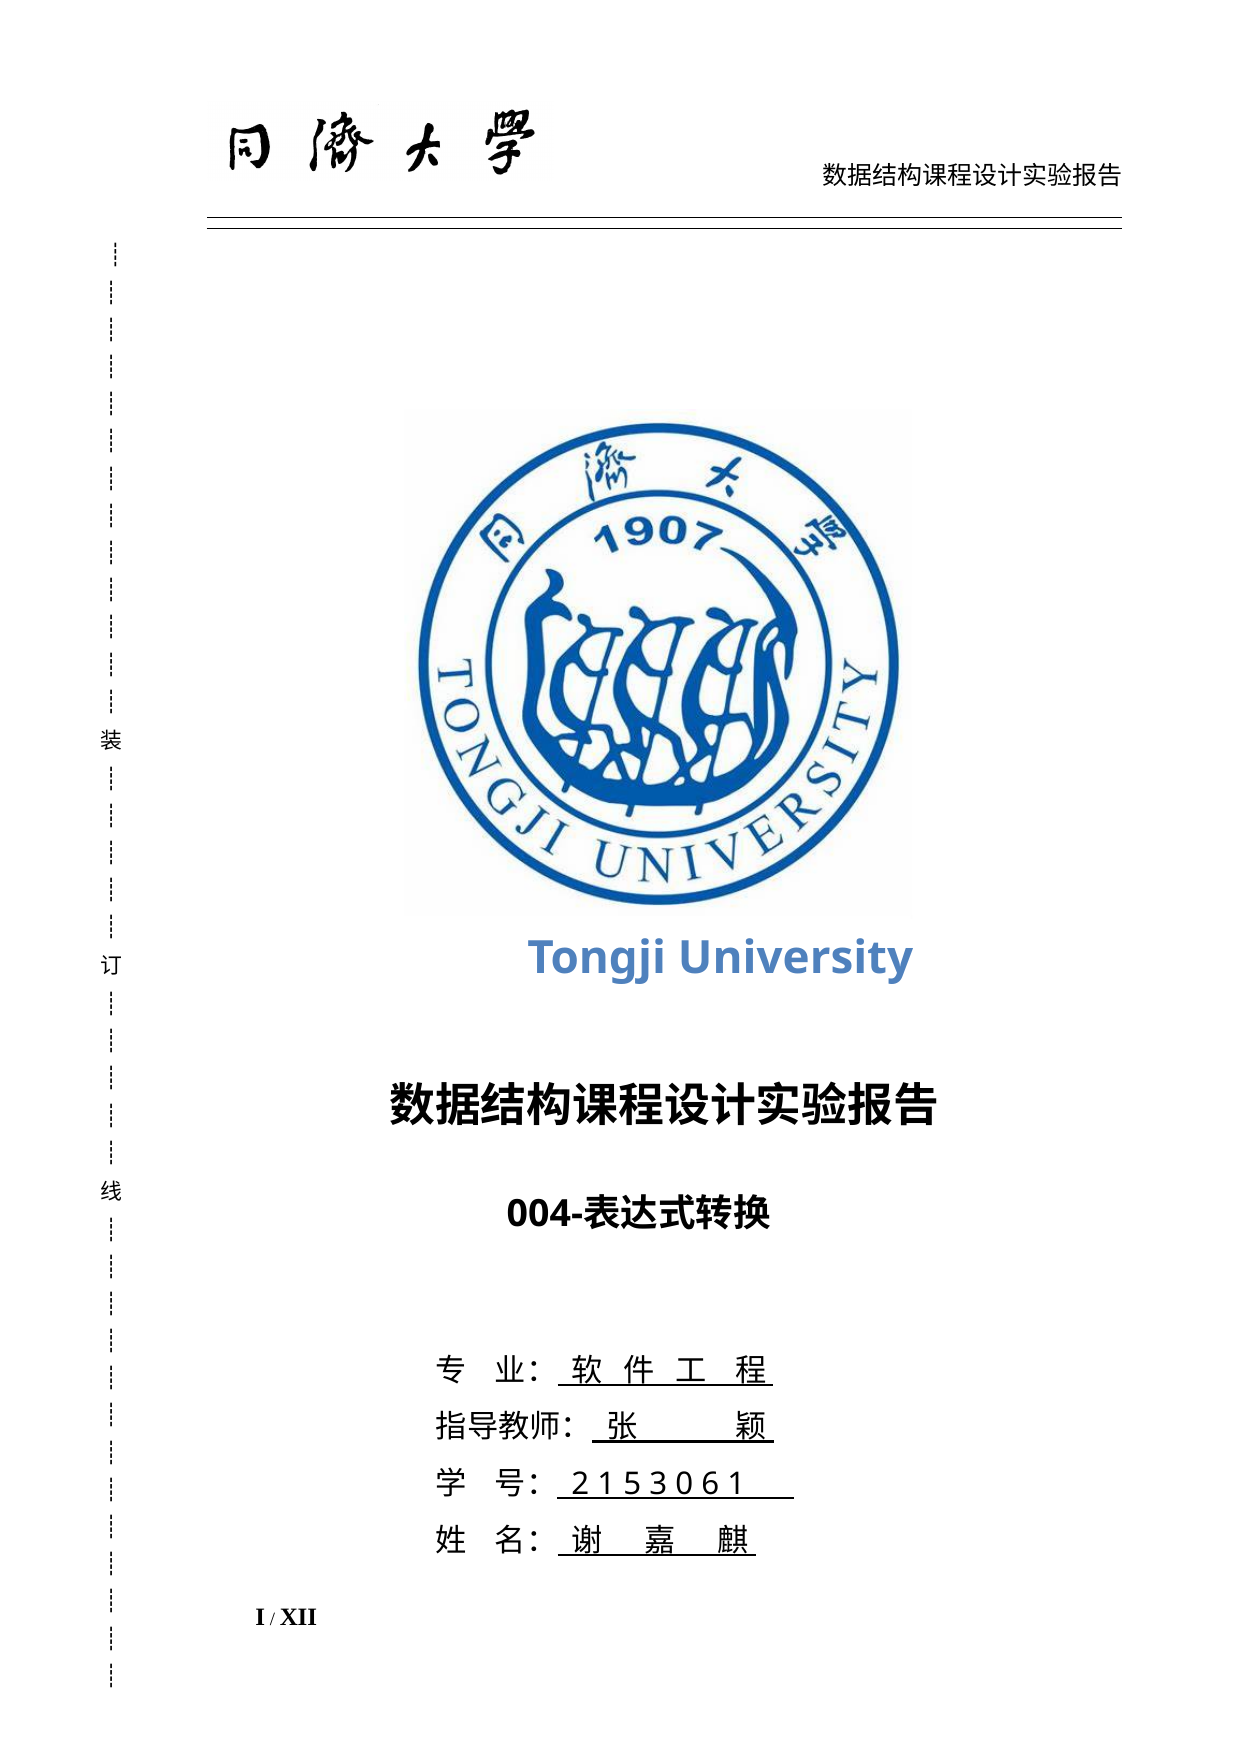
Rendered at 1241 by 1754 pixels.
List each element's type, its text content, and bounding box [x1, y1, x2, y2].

picture [206, 101, 554, 181]
text 数据结构课程设计实验报告 [207, 1068, 1122, 1135]
text 姓 名： 谢 嘉 麒 [207, 1515, 1122, 1560]
text Tongji University [207, 925, 1122, 987]
text 专 业： 软 件 工 程 [207, 1345, 1122, 1390]
text 指导教师： 张 颖 [207, 1402, 1122, 1447]
text 004-表达式转换 [207, 1183, 1122, 1237]
text 学 号： 2 1 5 3 0 6 1 [207, 1458, 1122, 1503]
